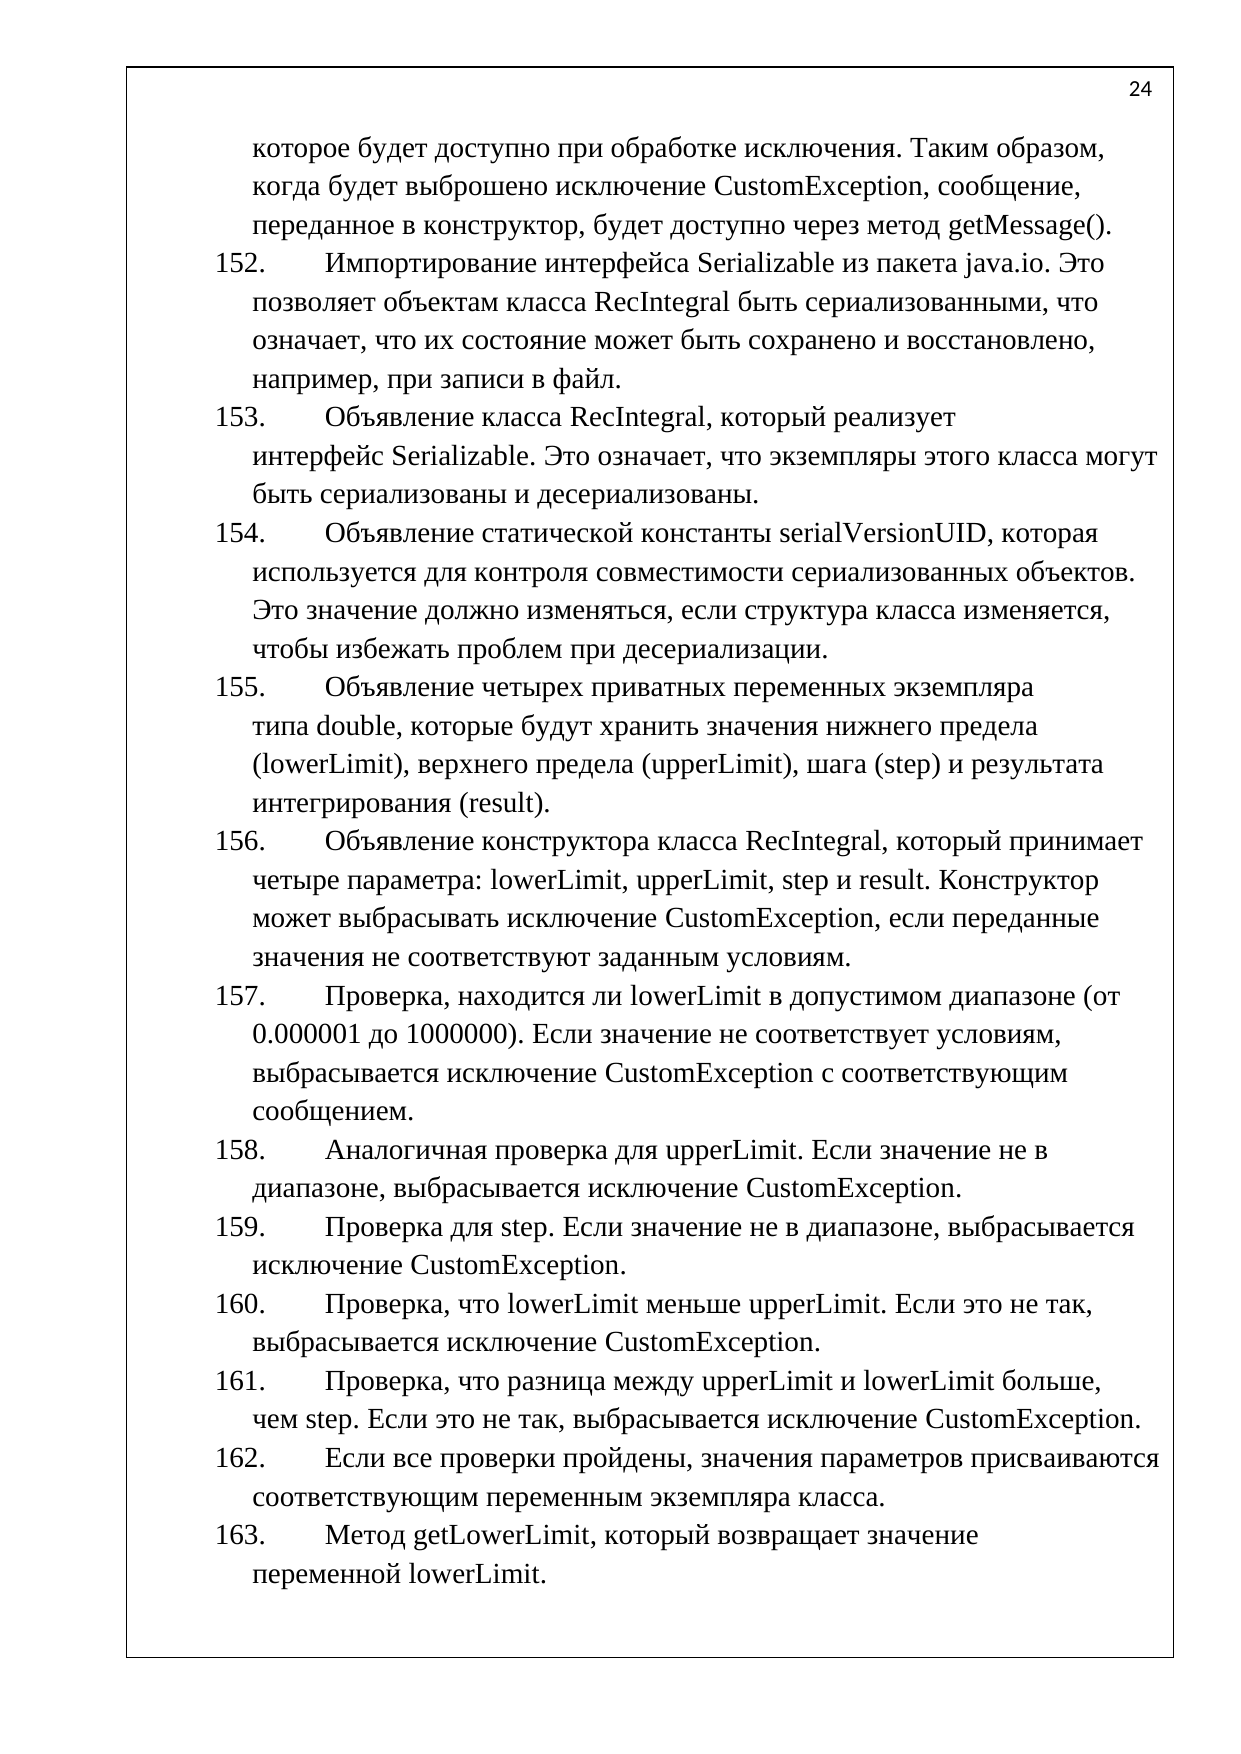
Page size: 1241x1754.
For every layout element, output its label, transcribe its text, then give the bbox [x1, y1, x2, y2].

list Объявление класса RecIntegral, который реализует интерфейс Serializable. Это означает, что экземпляры этого класса могут быть сериализованы и десериализованы. [214, 399, 1167, 510]
list Объявление конструктора класса RecIntegral, который принимает четыре параметра: lowerLimit, upperLimit, step и result. Конструктор может выбрасывать исключение CustomException, если переданные значения не соответствуют заданным условиям. [214, 823, 1167, 973]
list Объявление статической константы serialVersionUID, которая используется для контроля совместимости сериализованных объектов. Это значение должно изменяться, если структура класса изменяется, чтобы избежать проблем при десериализации. [214, 515, 1167, 664]
list Если все проверки пройдены, значения параметров присваиваются соответствующим переменным экземпляра класса. [214, 1440, 1167, 1512]
list Проверка, что lowerLimit меньше upperLimit. Если это не так, выбрасывается исключение CustomException. [214, 1286, 1167, 1358]
list Проверка, что разница между upperLimit и lowerLimit больше, чем step. Если это не так, выбрасывается исключение CustomException. [214, 1363, 1167, 1435]
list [214, 130, 1167, 240]
list Проверка, находится ли lowerLimit в допустимом диапазоне (от 0.000001 до 1000000). Если значение не соответствует условиям, выбрасывается исключение CustomException с соответствующим сообщением. [214, 978, 1167, 1127]
list Объявление четырех приватных переменных экземпляра типа double, которые будут хранить значения нижнего предела (lowerLimit), верхнего предела (upperLimit), шага (step) и результата интегрирования (result). [214, 669, 1167, 818]
list Импортирование интерфейса Serializable из пакета java.io. Это позволяет объектам класса RecIntegral быть сериализованными, что означает, что их состояние может быть сохранено и восстановлено, например, при записи в файл. [214, 245, 1167, 394]
list Метод getLowerLimit, который возвращает значение переменной lowerLimit. [214, 1517, 1167, 1589]
list Проверка для step. Если значение не в диапазоне, выбрасывается исключение CustomException. [214, 1209, 1167, 1281]
list Аналогичная проверка для upperLimit. Если значение не в диапазоне, выбрасывается исключение CustomException. [214, 1132, 1167, 1204]
